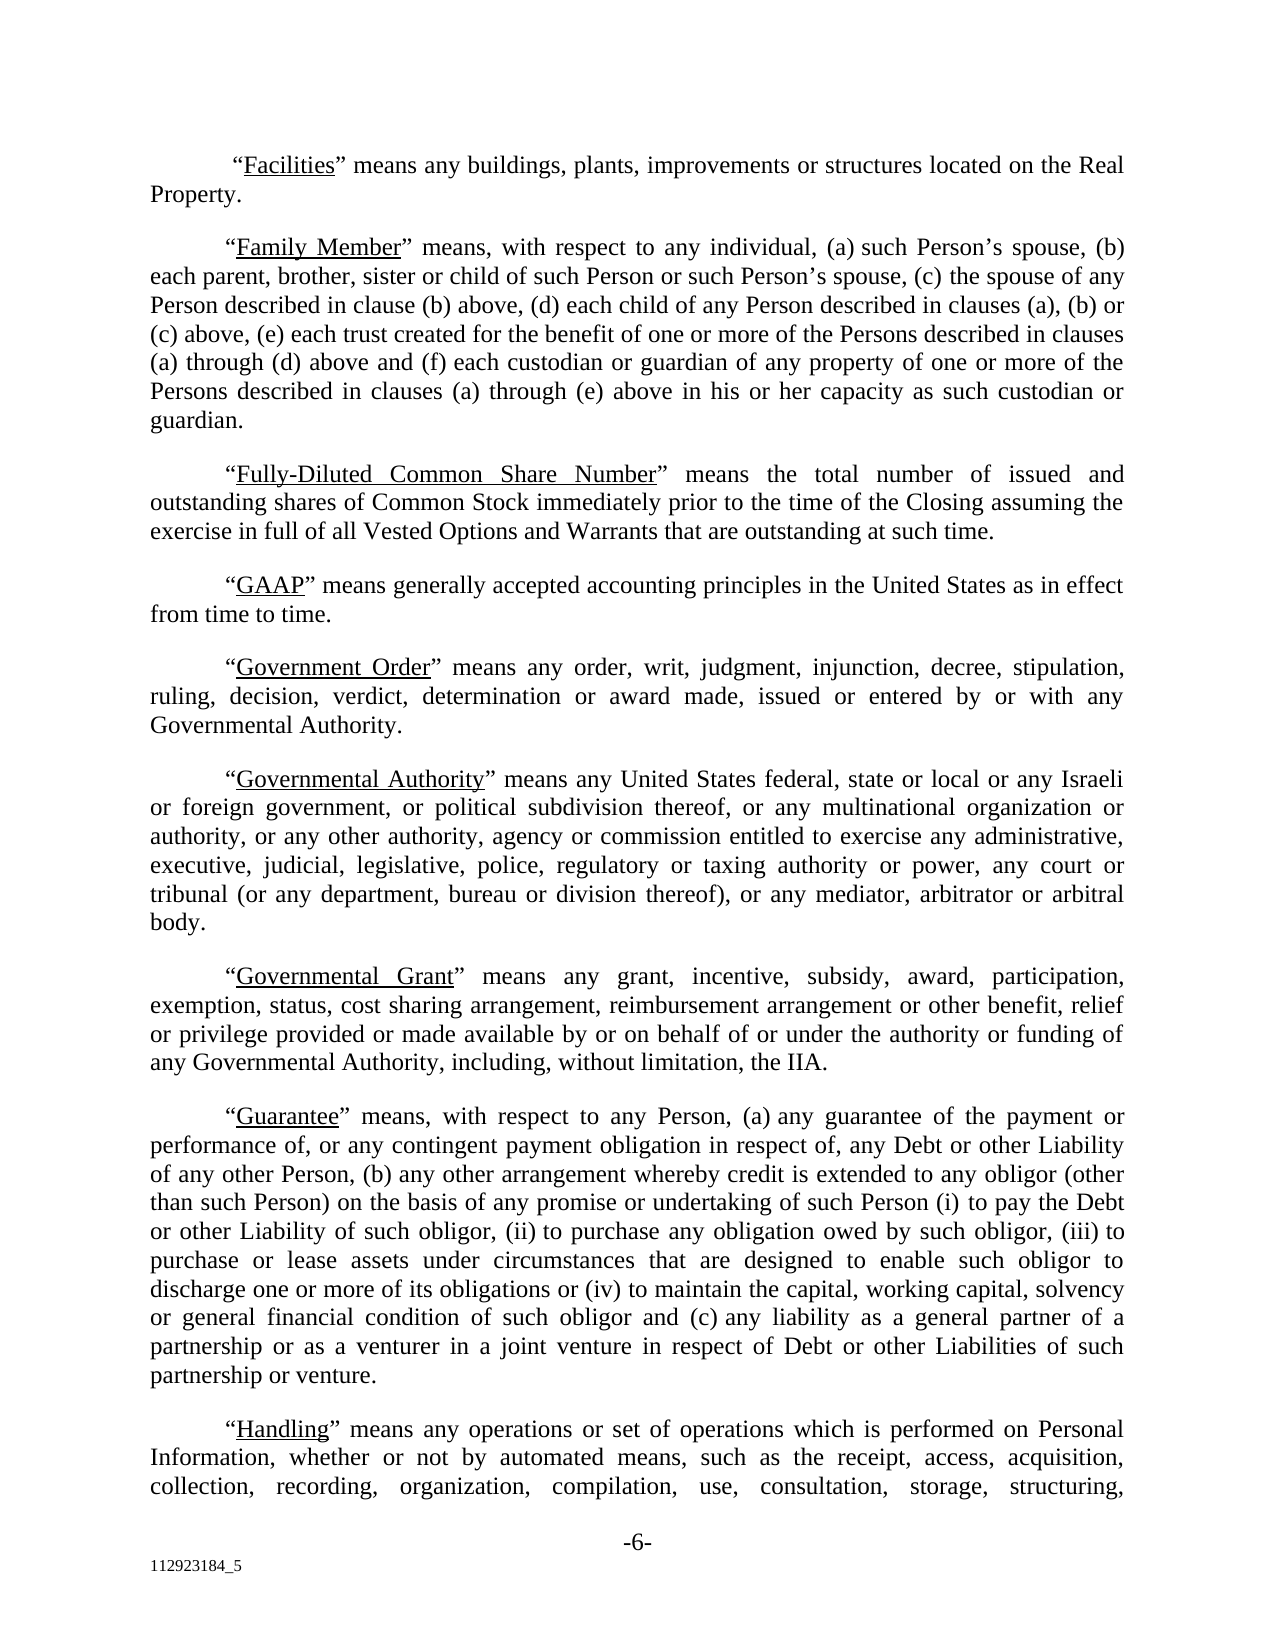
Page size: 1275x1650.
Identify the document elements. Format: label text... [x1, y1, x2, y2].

text “Governmental Authority” means any United States federal, state or local or any Israeli or foreign government, or political subdivision thereof, or any multinational organization or authority, or any other authority, agency or commission entitled to exercise any administrative, executive, judicial, legislative, police, regulatory or taxing authority or power, any court or tribunal (or any department, bureau or division thereof), or any mediator, arbitrator or arbitral body. [150, 764, 1125, 936]
text “GAAP” means generally accepted accounting principles in the United States as in effect from time to time. [150, 570, 1125, 627]
text “Family Member” means, with respect to any individual, (a) such Person’s spouse, (b) each parent, brother, sister or child of such Person or such Person’s spouse, (c) the spouse of any Person described in clause (b) above, (d) each child of any Person described in clauses (a), (b) or (c) above, (e) each trust created for the benefit of one or more of the Persons described in clauses (a) through (d) above and (f) each custodian or guardian of any property of one or more of the Persons described in clauses (a) through (e) above in his or her capacity as such custodian or guardian. [150, 232, 1125, 434]
text “Governmental Grant” means any grant, incentive, subsidy, award, participation, exemption, status, cost sharing arrangement, reimbursement arrangement or other benefit, relief or privilege provided or made available by or on behalf of or under the authority or funding of any Governmental Authority, including, without limitation, the IIA. [150, 961, 1125, 1076]
text “Guarantee” means, with respect to any Person, (a) any guarantee of the payment or performance of, or any contingent payment obligation in respect of, any Debt or other Liability of any other Person, (b) any other arrangement whereby credit is extended to any obligor (other than such Person) on the basis of any promise or undertaking of such Person (i) to pay the Debt or other Liability of such obligor, (ii) to purchase any obligation owed by such obligor, (iii) to purchase or lease assets under circumstances that are designed to enable such obligor to discharge one or more of its obligations or (iv) to maintain the capital, working capital, solvency or general financial condition of such obligor and (c) any liability as a general partner of a partnership or as a venturer in a joint venture in respect of Debt or other Liabilities of such partnership or venture. [150, 1101, 1125, 1389]
text “Facilities” means any buildings, plants, improvements or structures located on the Real Property. [150, 150, 1125, 207]
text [150, 1414, 1125, 1500]
text “Government Order” means any order, writ, judgment, injunction, decree, stipulation, ruling, decision, verdict, determination or award made, issued or entered by or with any Governmental Authority. [150, 652, 1125, 739]
text “Fully-Diluted Common Share Number” means the total number of issued and outstanding shares of Common Stock immediately prior to the time of the Closing assuming the exercise in full of all Vested Options and Warrants that are outstanding at such time. [150, 459, 1125, 545]
